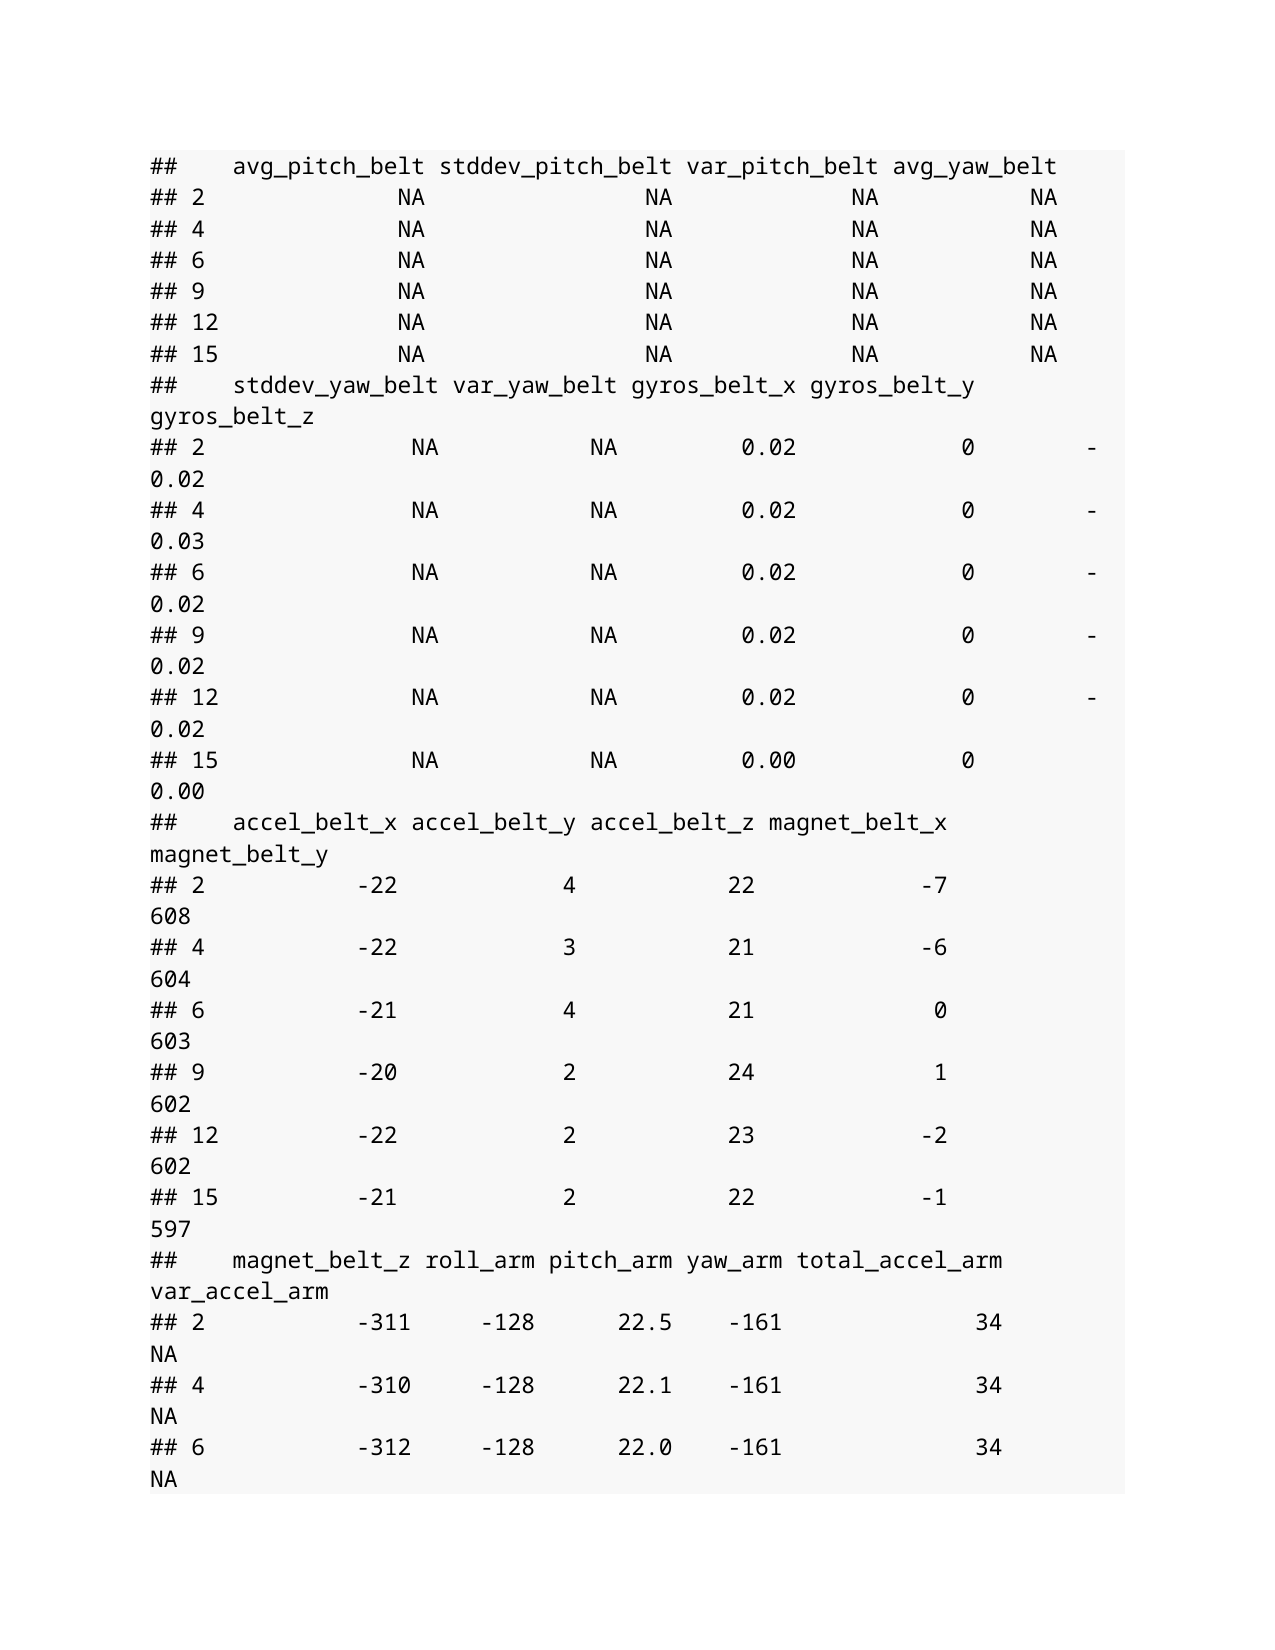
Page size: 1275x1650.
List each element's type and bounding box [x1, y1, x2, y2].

text [150, 150, 1125, 1494]
